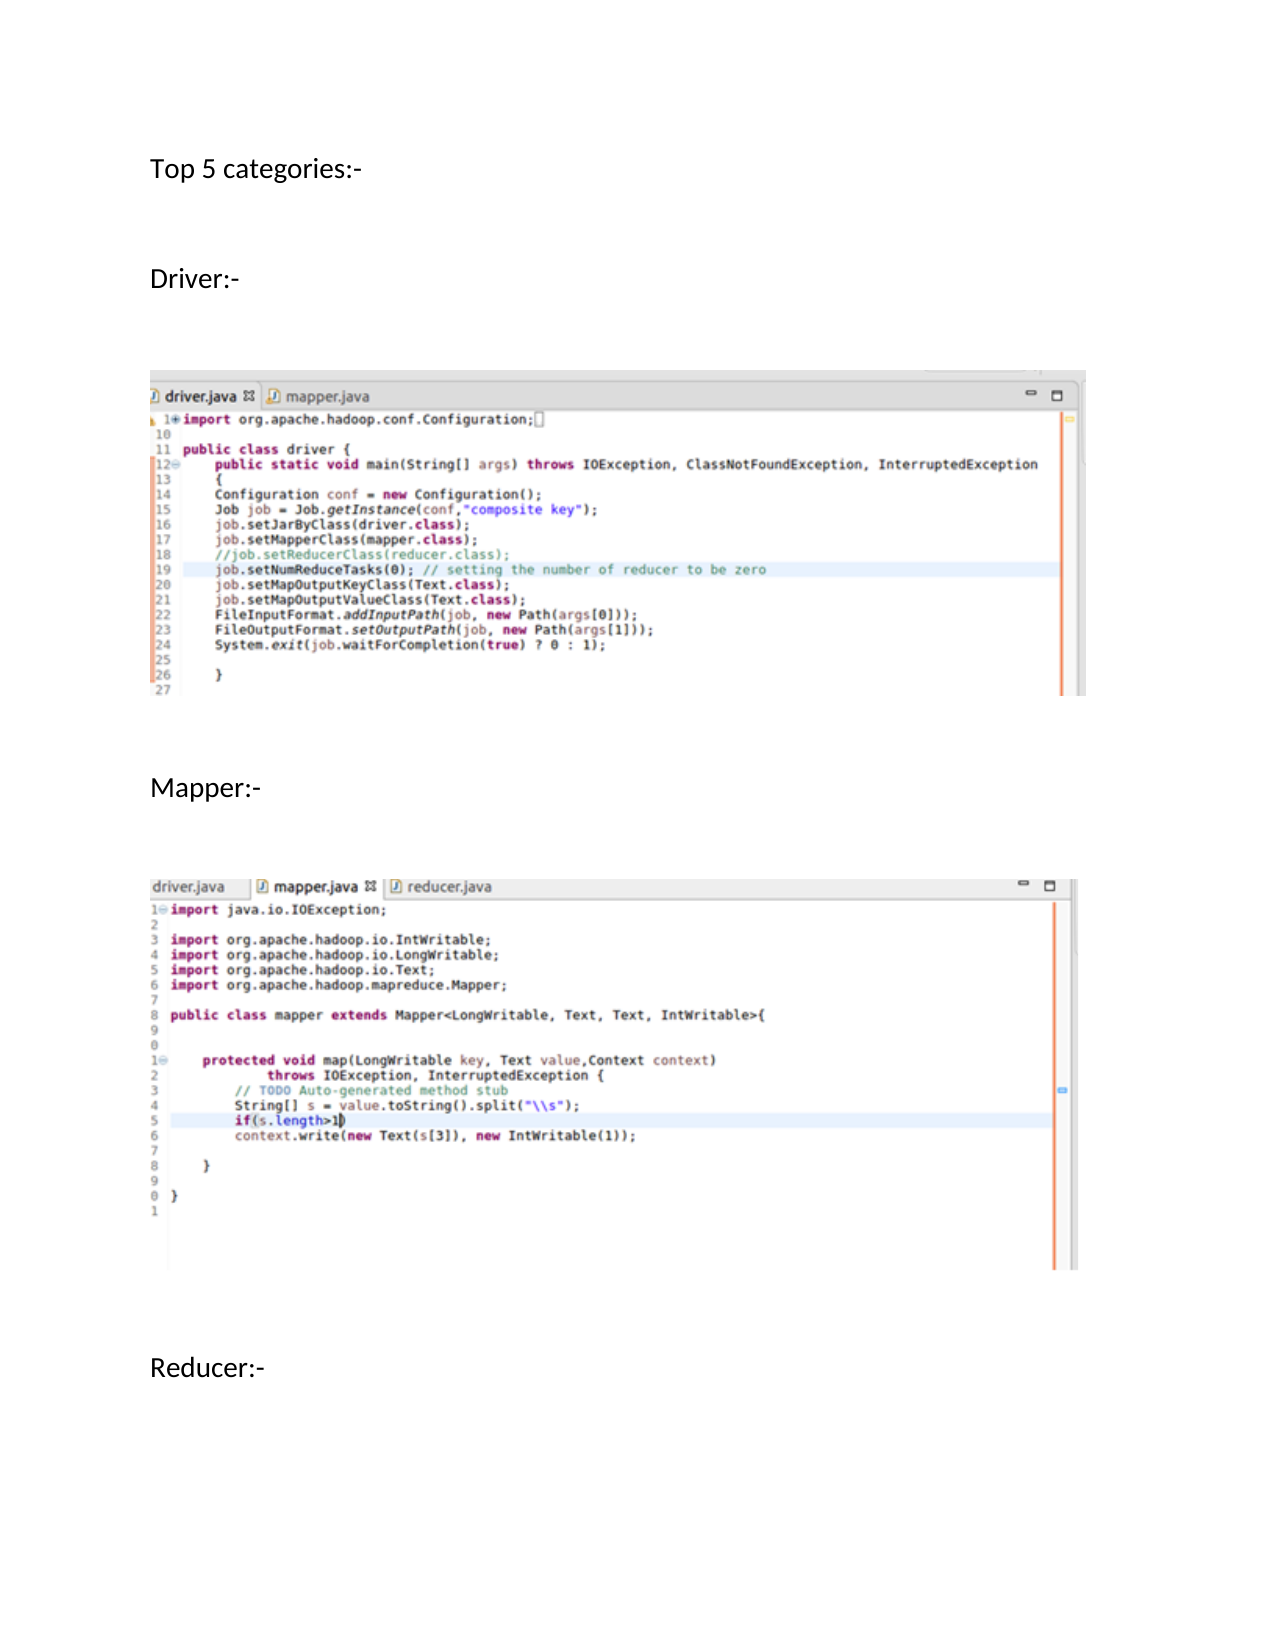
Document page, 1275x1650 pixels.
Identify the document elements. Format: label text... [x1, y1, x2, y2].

text Top 5 categories:- [150, 150, 1125, 186]
text Reducer:- [150, 1349, 1125, 1384]
picture [150, 879, 1079, 1275]
text Driver:- [150, 260, 1125, 296]
picture [150, 370, 1086, 696]
text Mapper:- [150, 769, 1125, 805]
